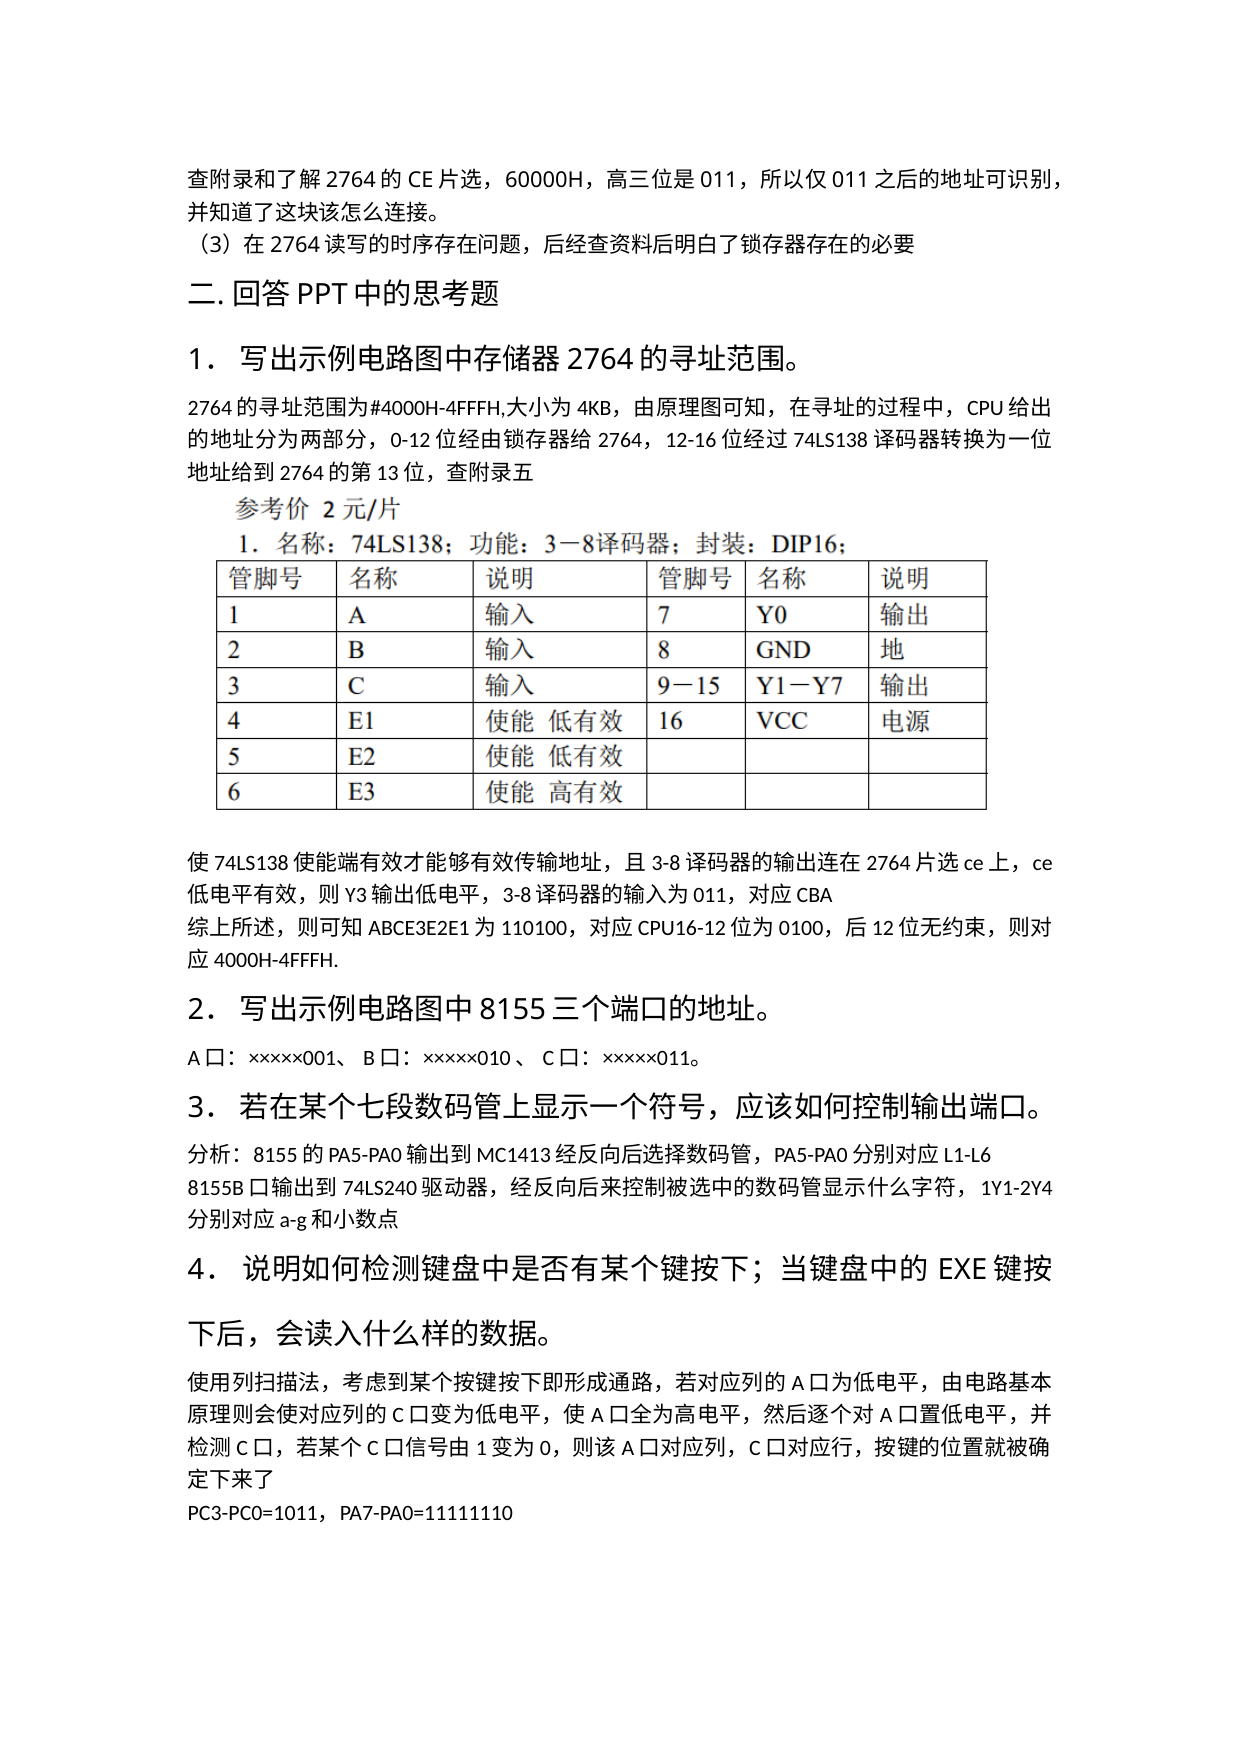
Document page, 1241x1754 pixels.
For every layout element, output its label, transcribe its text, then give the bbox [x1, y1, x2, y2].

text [187, 162, 1053, 227]
text 使74LS138使能端有效才能够有效传输地址，且3-8译码器的输出连在2764片选ce上，ce低电平有效，则Y3输出低电平，3-8译码器的输入为011，对应CBA [187, 844, 1053, 909]
picture [187, 487, 1053, 828]
text 2． 写出示例电路图中8155三个端口的地址。 [187, 974, 1053, 1039]
text A口：×××××001、 B口：×××××010 、 C口：×××××011。 [187, 1039, 1053, 1072]
text 使用列扫描法，考虑到某个按键按下即形成通路，若对应列的A口为低电平，由电路基本原理则会使对应列的C口变为低电平，使A口全为高电平，然后逐个对A口置低电平，并检测C口，若某个C口信号由1变为0，则该A口对应列，C口对应行，按键的位置就被确定下来了 [187, 1364, 1053, 1494]
text 3． 若在某个七段数码管上显示一个符号，应该如何控制输出端口。 [187, 1072, 1053, 1137]
text 1． 写出示例电路图中存储器2764的寻址范围。 [187, 324, 1053, 389]
text 8155B口输出到74LS240驱动器，经反向后来控制被选中的数码管显示什么字符，1Y1-2Y4分别对应a-g和小数点 [187, 1169, 1053, 1234]
text 综上所述，则可知ABCE3E2E1为110100，对应CPU16-12位为0100，后12位无约束，则对应4000H-4FFFH. [187, 909, 1053, 974]
text （3）在2764读写的时序存在问题，后经查资料后明白了锁存器存在的必要 [187, 227, 1053, 259]
text 分析：8155的PA5-PA0输出到MC1413经反向后选择数码管，PA5-PA0分别对应L1-L6 [187, 1137, 1053, 1169]
text PC3-PC0=1011，PA7-PA0=11111110 [187, 1494, 1053, 1527]
text 二. 回答PPT中的思考题 [187, 259, 1053, 324]
text 4． 说明如何检测键盘中是否有某个键按下；当键盘中的EXE键按下后，会读入什么样的数据。 [187, 1234, 1053, 1364]
text 2764的寻址范围为#4000H-4FFFH,大小为4KB，由原理图可知，在寻址的过程中，CPU给出的地址分为两部分，0-12位经由锁存器给2764，12-16位经过74LS138译码器转换为一位地址给到2764的第13位，查附录五 [187, 389, 1053, 487]
